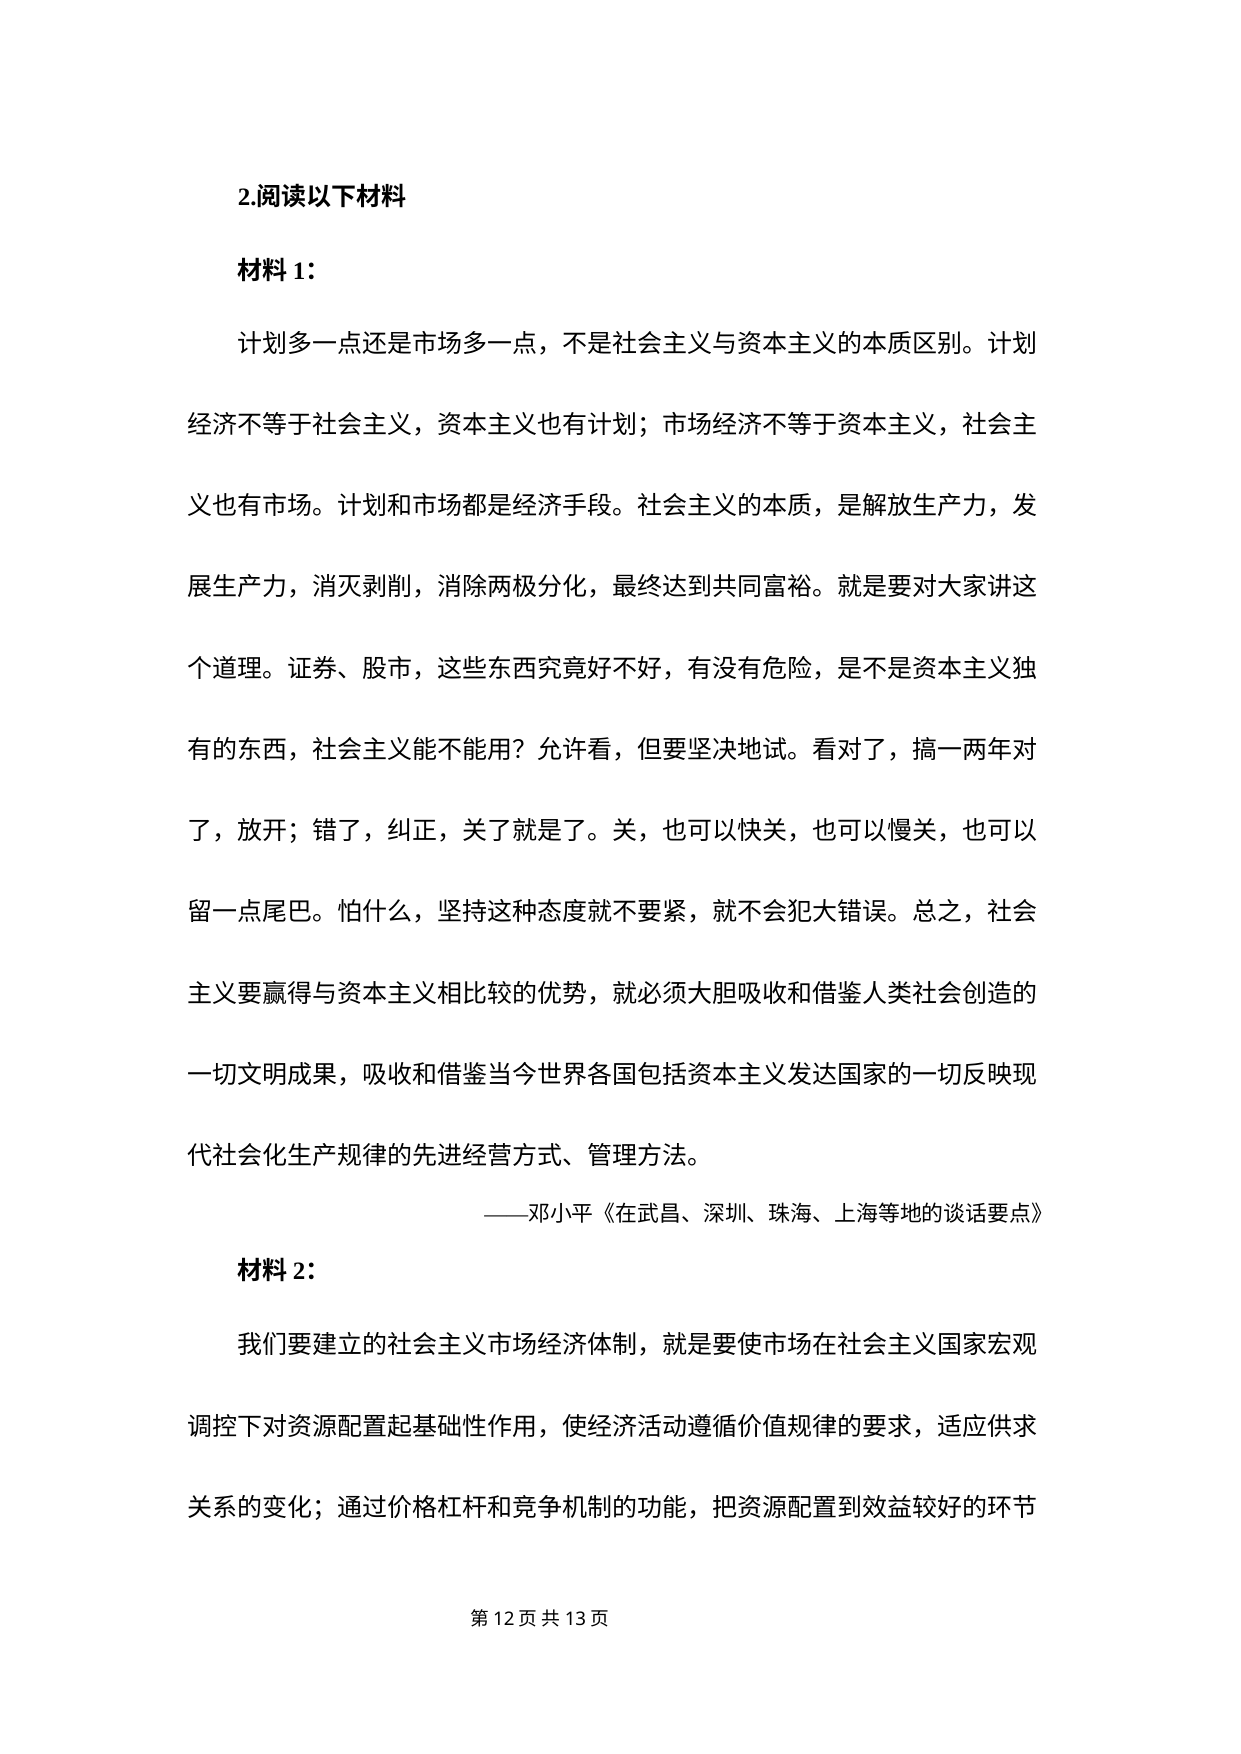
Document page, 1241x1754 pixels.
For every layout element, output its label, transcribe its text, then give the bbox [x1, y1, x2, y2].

text ——邓小平《在武昌、深圳、珠海、上海等地的谈话要点》 [187, 1196, 1053, 1228]
text 材料1： [187, 236, 1053, 301]
text 材料2： [187, 1236, 1053, 1301]
text 计划多一点还是市场多一点，不是社会主义与资本主义的本质区别。计划经济不等于社会主义，资本主义也有计划；市场经济不等于资本主义，社会主义也有市场。计划和市场都是经济手段。社会主义的本质，是解放生产力，发展生产力，消灭剥削，消除两极分化，最终达到共同富裕。就是要对大家讲这个道理。证券、股市，这些东西究竟好不好，有没有危险，是不是资本主义独有的东西，社会主义能不能用？允许看，但要坚决地试。看对了，搞一两年对了，放开；错了，纠正，关了就是了。关，也可以快关，也可以慢关，也可以留一点尾巴。怕什么，坚持这种态度就不要紧，就不会犯大错误。总之，社会主义要赢得与资本主义相比较的优势，就必须大胆吸收和借鉴人类社会创造的一切文明成果，吸收和借鉴当今世界各国包括资本主义发达国家的一切反映现代社会化生产规律的先进经营方式、管理方法。 [187, 310, 1053, 1187]
text 2.阅读以下材料 [187, 162, 1053, 227]
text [187, 1310, 1053, 1538]
